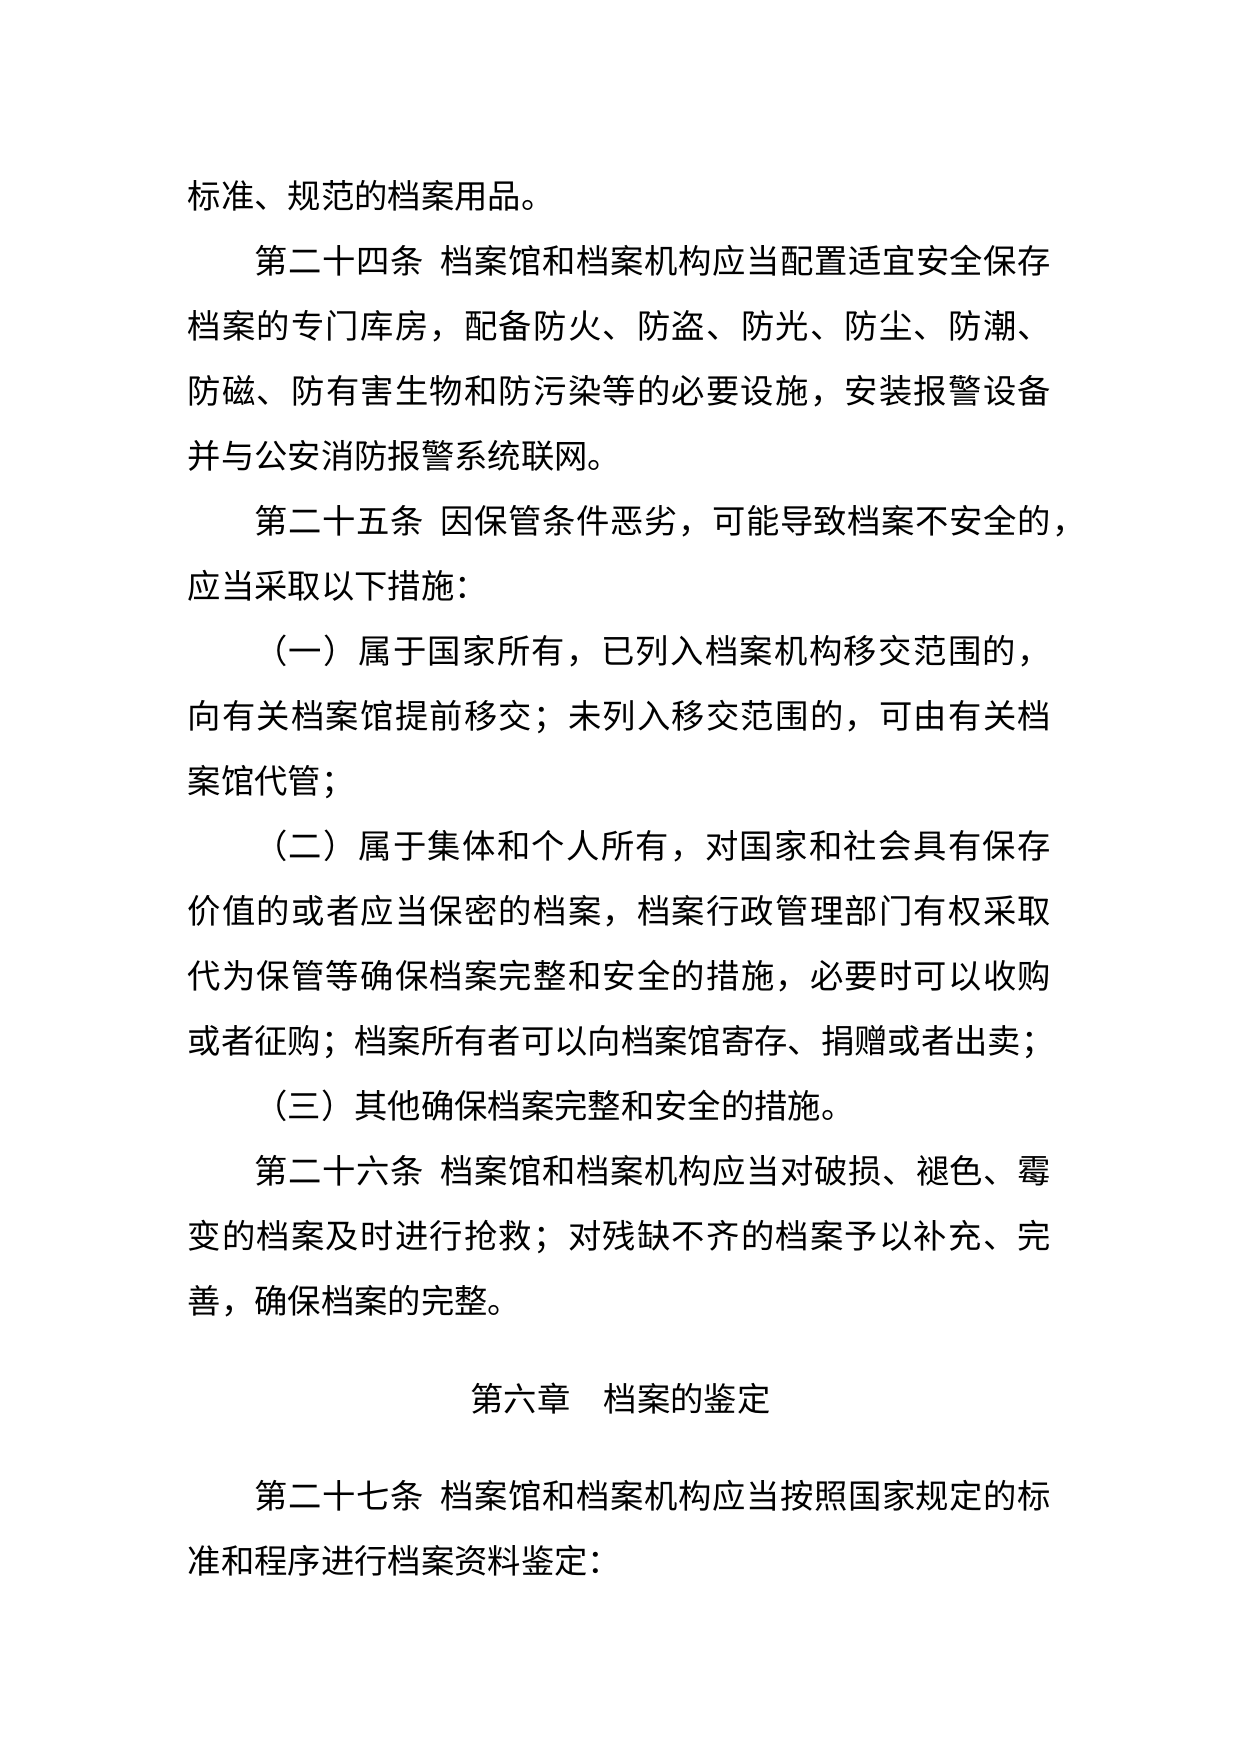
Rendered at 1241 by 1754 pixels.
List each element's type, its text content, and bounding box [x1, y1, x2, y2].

text 第二十七条 档案馆和档案机构应当按照国家规定的标准和程序进行档案资料鉴定： [187, 1462, 1053, 1592]
text 第二十四条 档案馆和档案机构应当配置适宜安全保存档案的专门库房，配备防火、防盗、防光、防尘、防潮、防磁、防有害生物和防污染等的必要设施，安装报警设备，并与公安消防报警系统联网。 [187, 227, 1053, 487]
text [187, 162, 1053, 227]
text （一）属于国家所有，已列入档案机构移交范围的，向有关档案馆提前移交；未列入移交范围的，可由有关档案馆代管； [187, 617, 1053, 812]
text 第二十六条 档案馆和档案机构应当对破损、褪色、霉变的档案及时进行抢救；对残缺不齐的档案予以补充、完善，确保档案的完整。 [187, 1137, 1053, 1332]
text 第二十五条 因保管条件恶劣，可能导致档案不安全的，应当采取以下措施： [187, 487, 1053, 617]
text （三）其他确保档案完整和安全的措施。 [187, 1072, 1053, 1137]
text 第六章 档案的鉴定 [187, 1364, 1053, 1429]
text （二）属于集体和个人所有，对国家和社会具有保存价值的或者应当保密的档案，档案行政管理部门有权采取代为保管等确保档案完整和安全的措施，必要时可以收购或者征购；档案所有者可以向档案馆寄存、捐赠或者出卖； [187, 812, 1053, 1072]
